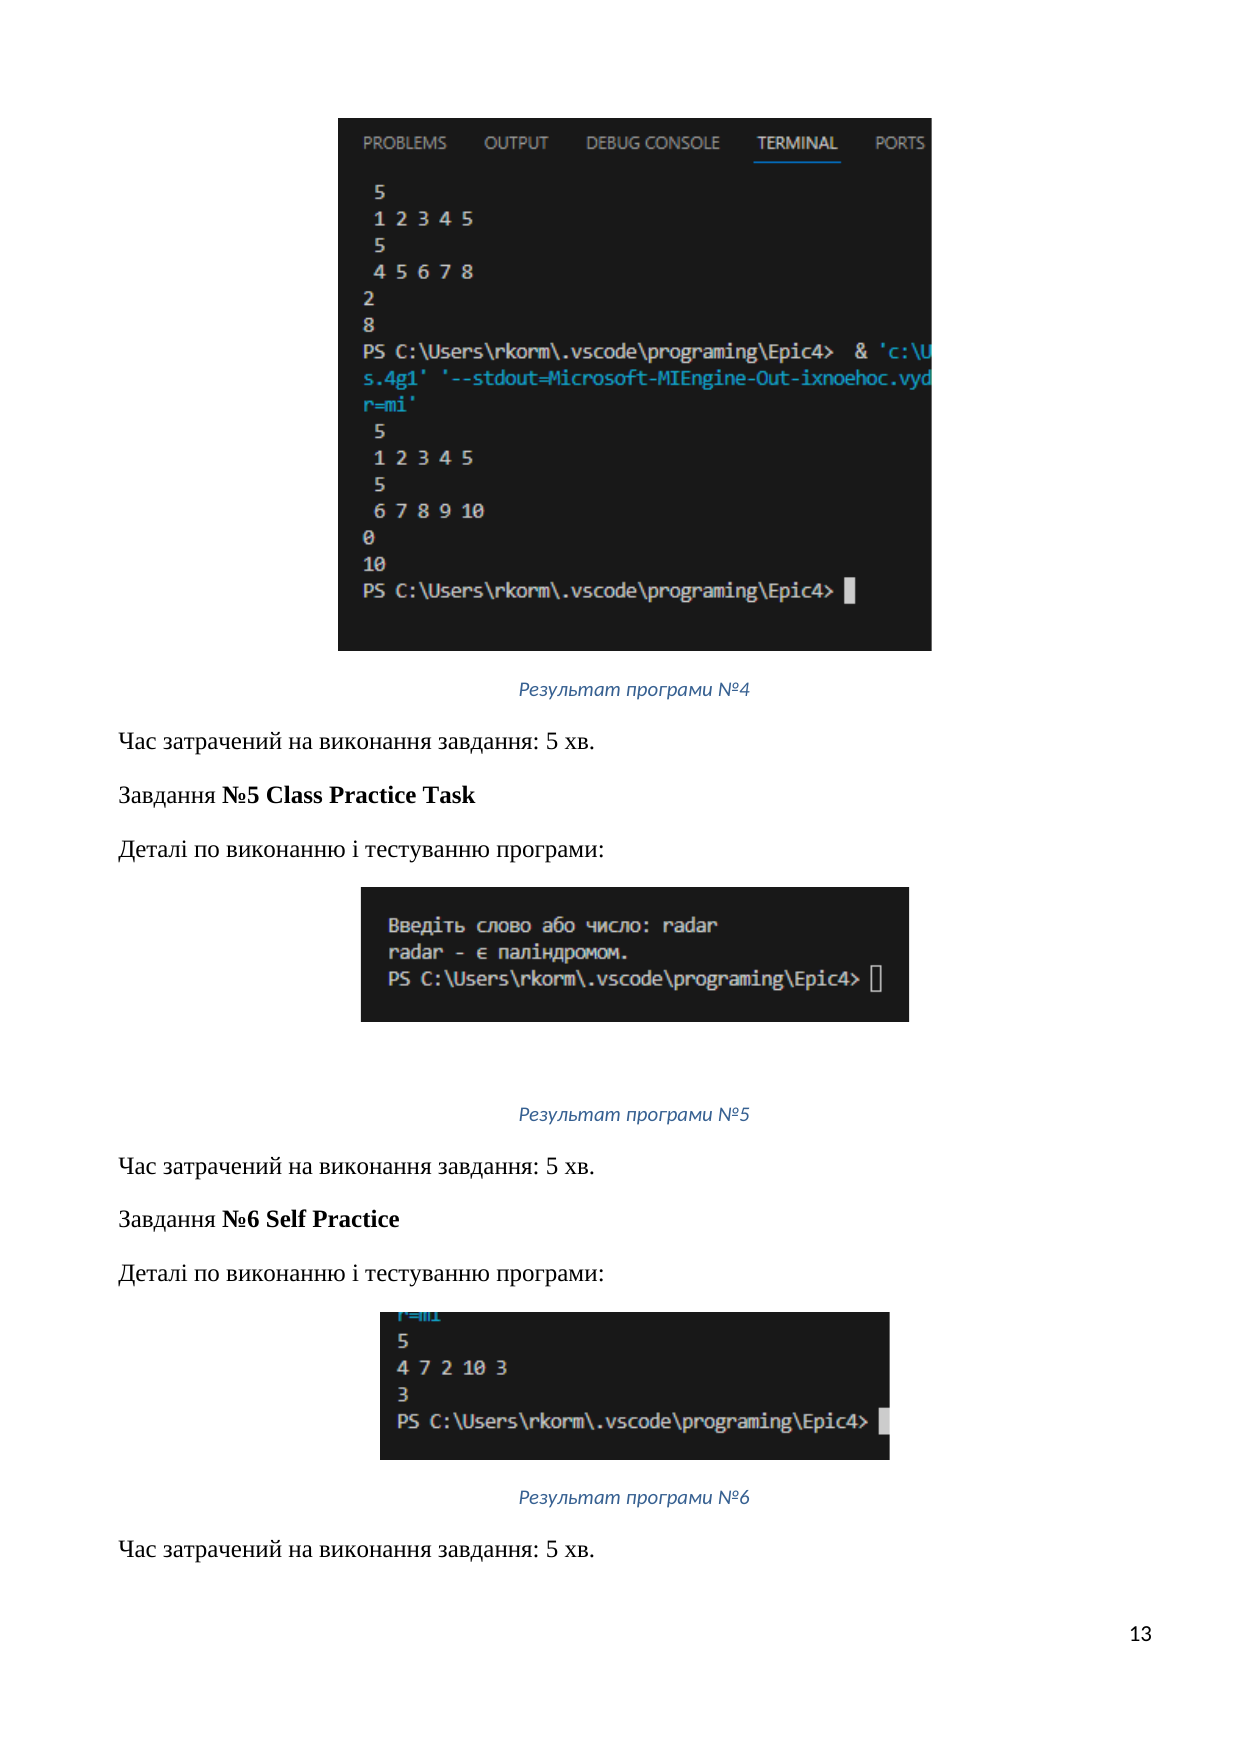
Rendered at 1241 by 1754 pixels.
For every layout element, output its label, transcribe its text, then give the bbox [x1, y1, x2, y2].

text Час затрачений на виконання завдання: 5 хв. [118, 726, 1152, 755]
text Результат програми №5 [118, 1101, 1152, 1126]
text Результат програми №6 [118, 1484, 1152, 1509]
text Завдання №6 Self Practice [118, 1204, 1152, 1233]
text Час затрачений на виконання завдання: 5 хв. [118, 1534, 1152, 1563]
text Деталі по виконанню і тестуванню програми: [118, 834, 1152, 862]
picture [360, 887, 910, 1022]
text Результат програми №4 [118, 676, 1152, 701]
text Деталі по виконанню і тестуванню програми: [118, 1258, 1152, 1287]
text Завдання №5 Class Practice Task [118, 780, 1152, 808]
picture [380, 1312, 890, 1460]
picture [338, 118, 932, 651]
text Час затрачений на виконання завдання: 5 хв. [118, 1151, 1152, 1179]
